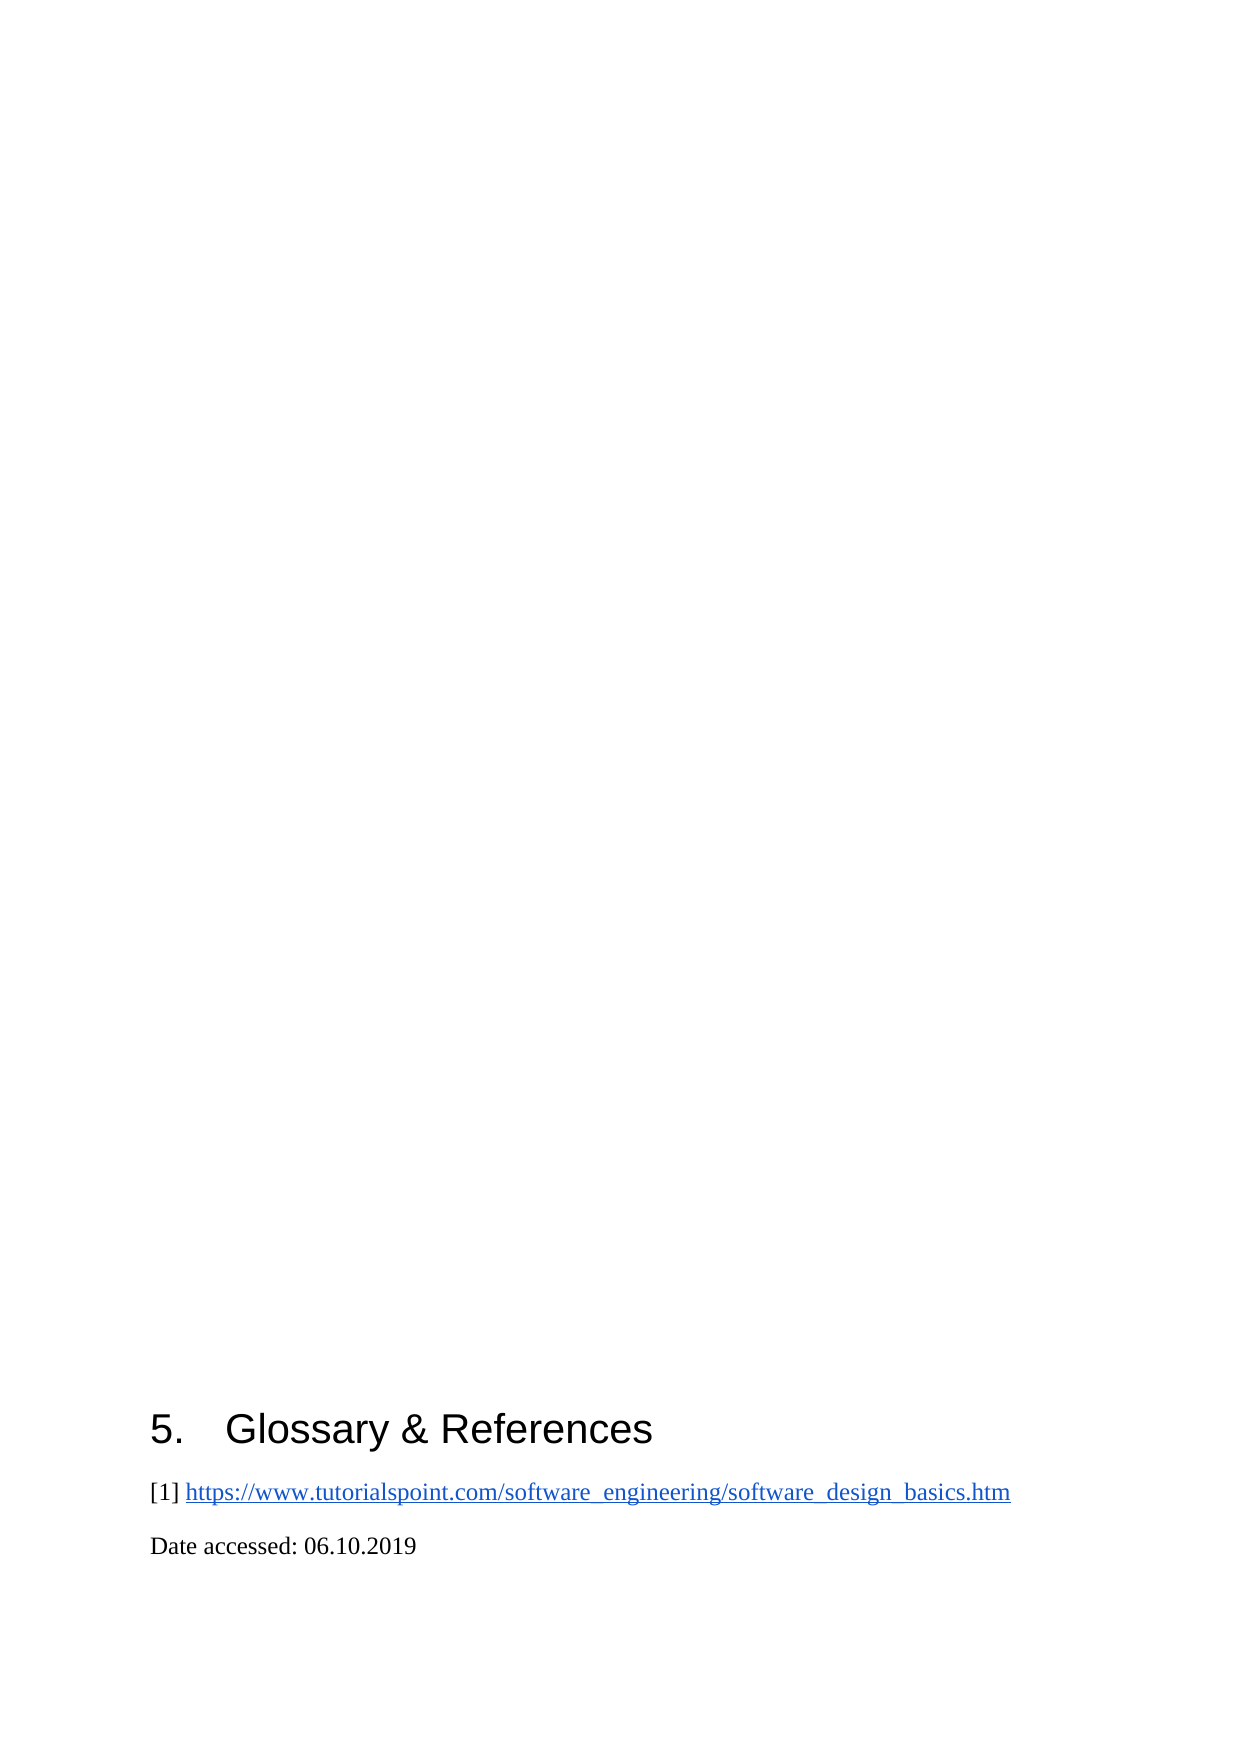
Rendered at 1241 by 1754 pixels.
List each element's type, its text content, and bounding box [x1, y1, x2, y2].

text Date accessed: 06.10.2019 [150, 1531, 1090, 1559]
text [1] https://www.tutorialspoint.com/software_engineering/software_design_basics.htm [150, 1477, 1090, 1506]
subtitle 5. Glossary & References [150, 1404, 1090, 1452]
